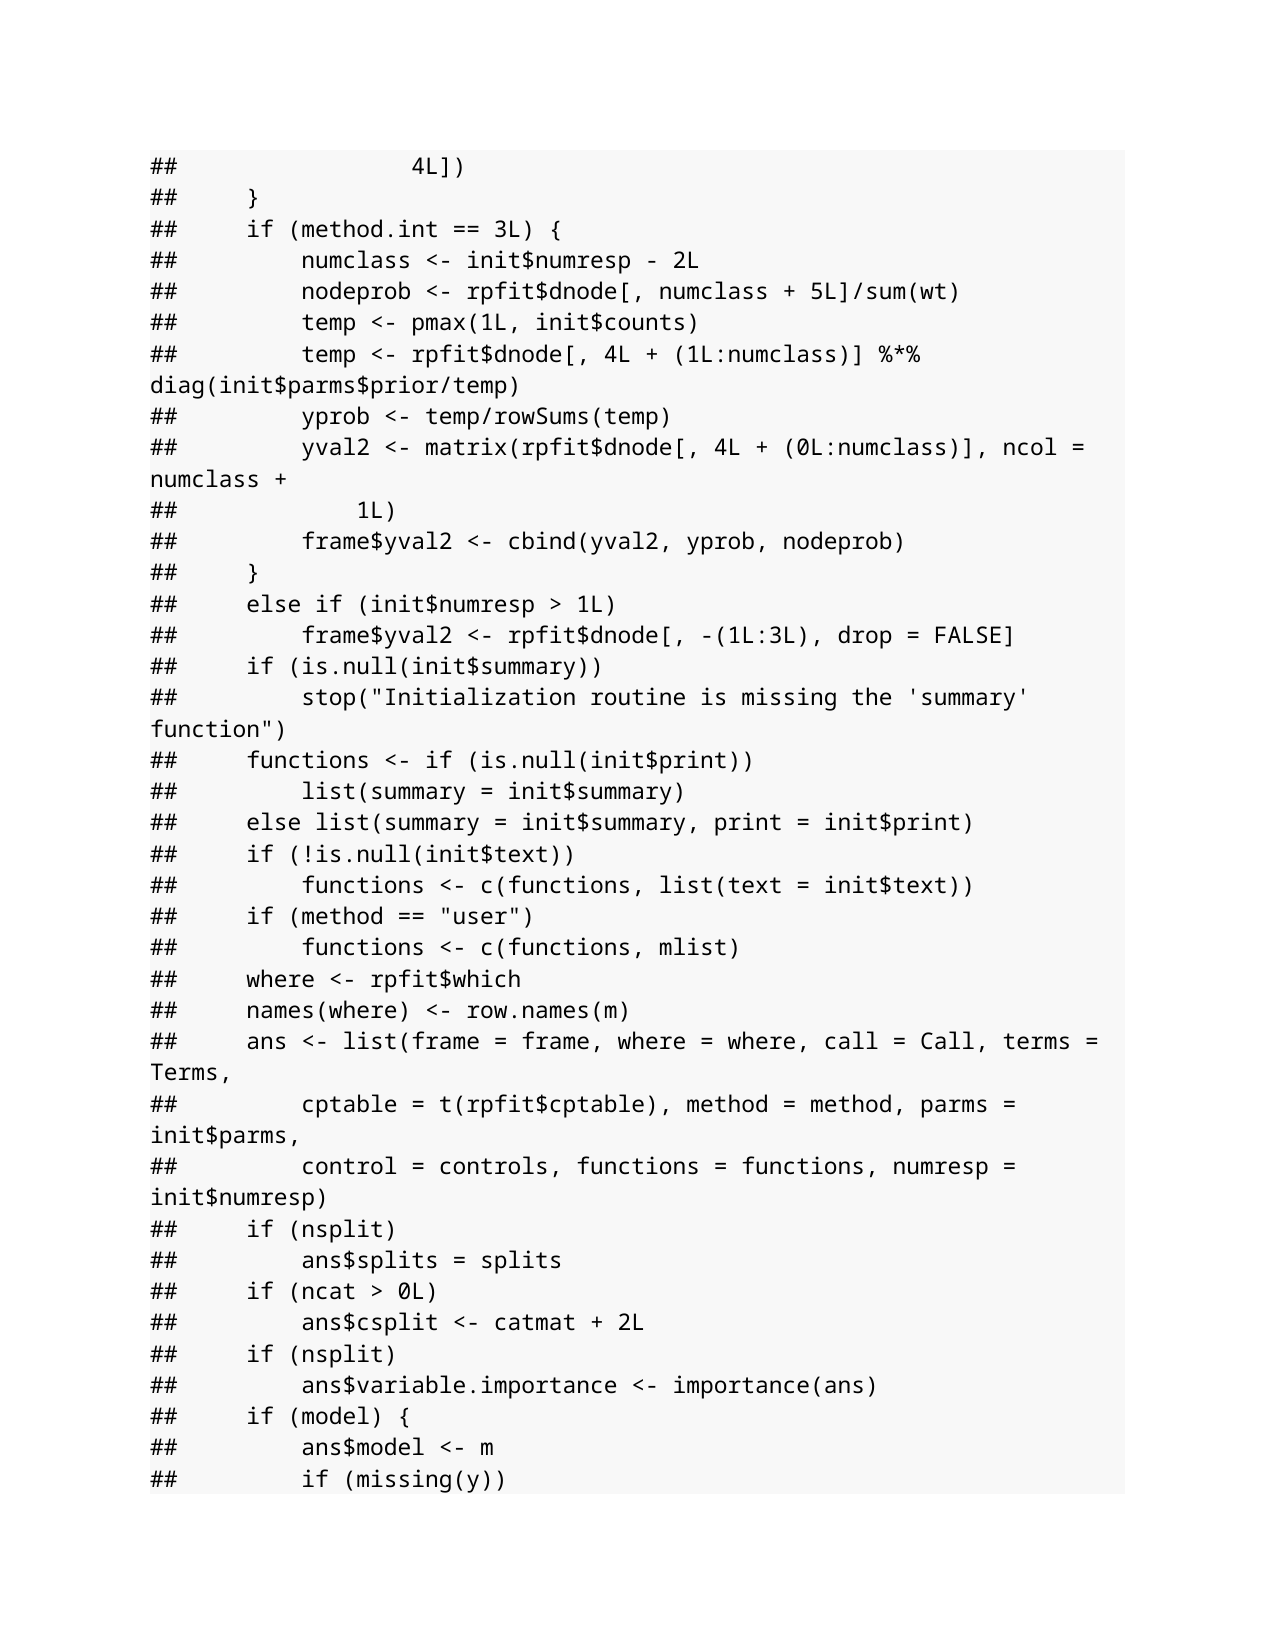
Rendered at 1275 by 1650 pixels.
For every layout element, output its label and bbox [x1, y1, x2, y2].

text [150, 150, 1125, 1494]
